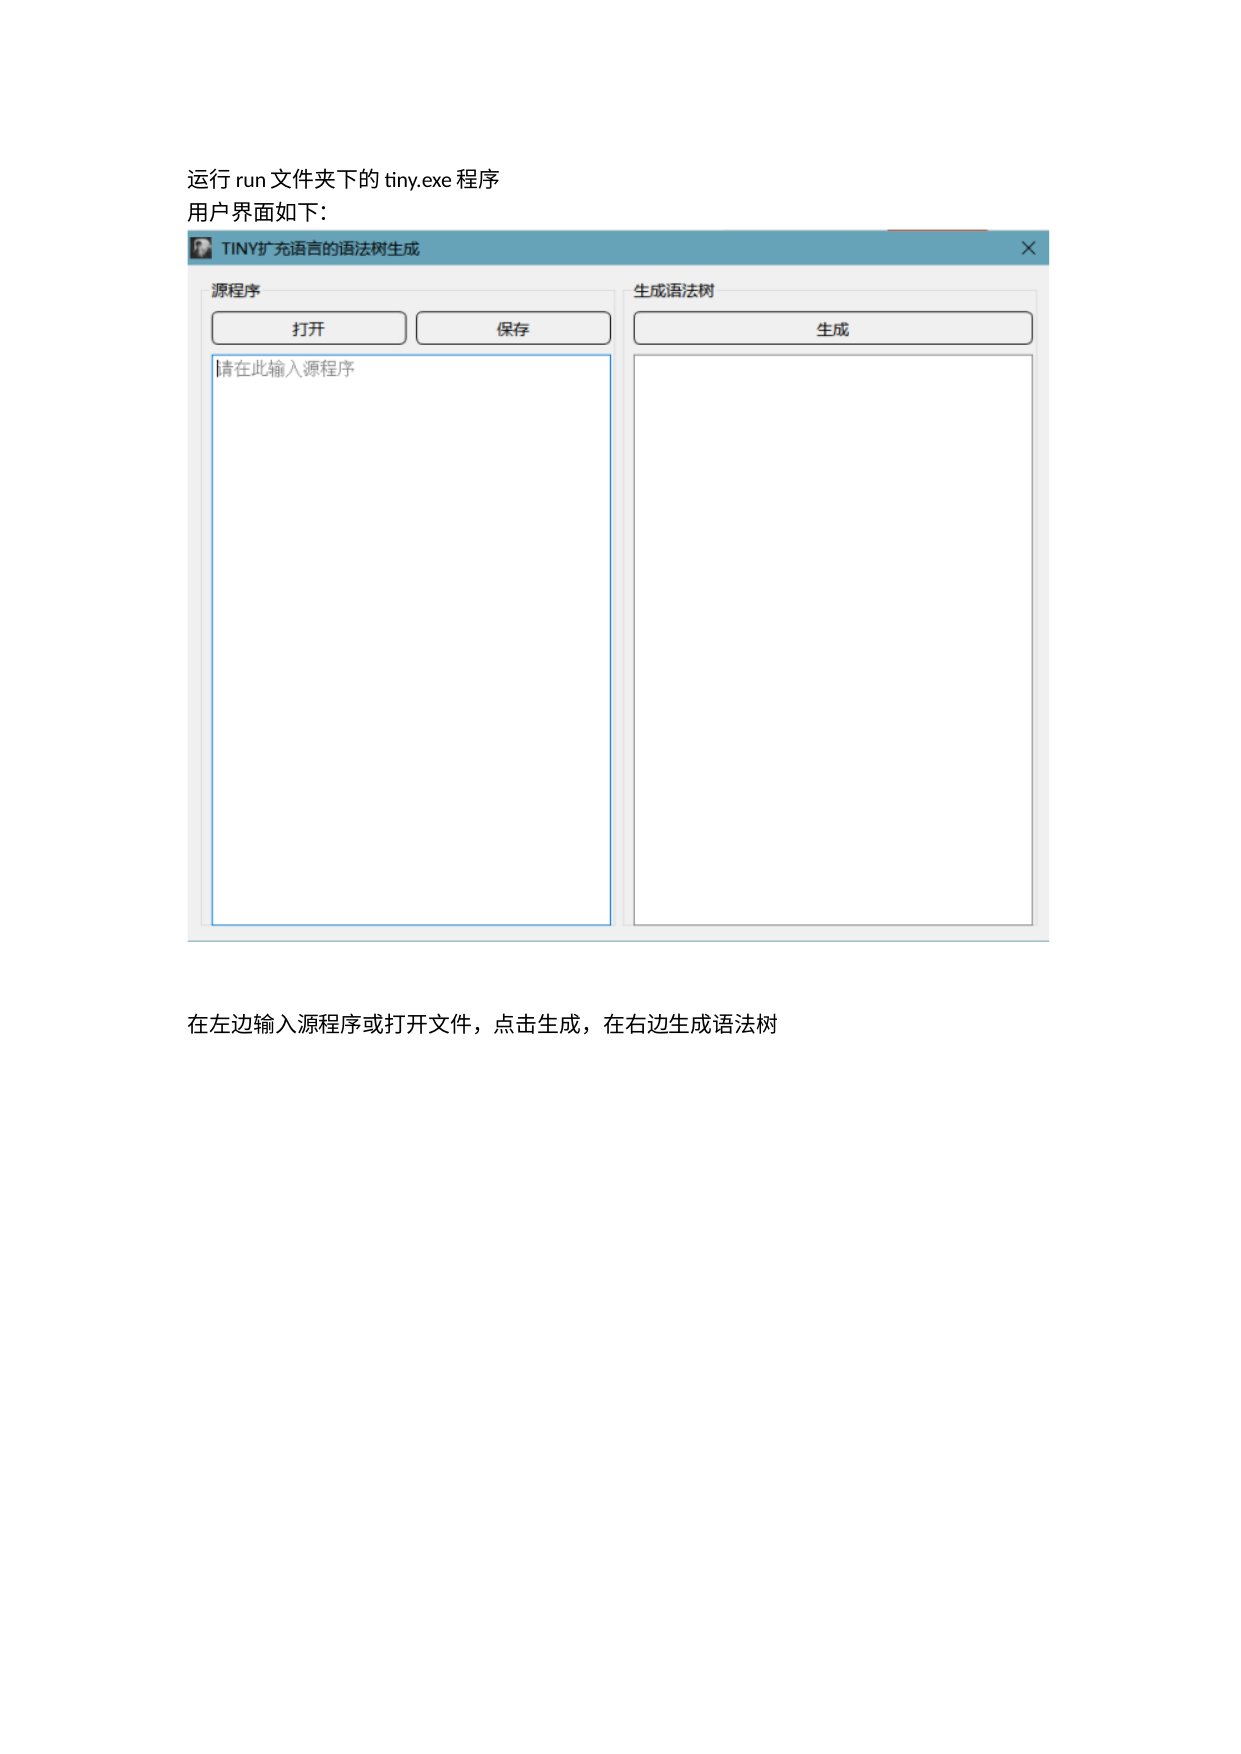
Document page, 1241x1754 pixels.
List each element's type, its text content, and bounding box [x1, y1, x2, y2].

text 用户界面如下： [187, 194, 1053, 227]
text 在左边输入源程序或打开文件，点击生成，在右边生成语法树 [187, 1007, 1053, 1039]
picture [187, 227, 1053, 947]
text 运行run文件夹下的tiny.exe程序 [187, 162, 1053, 194]
